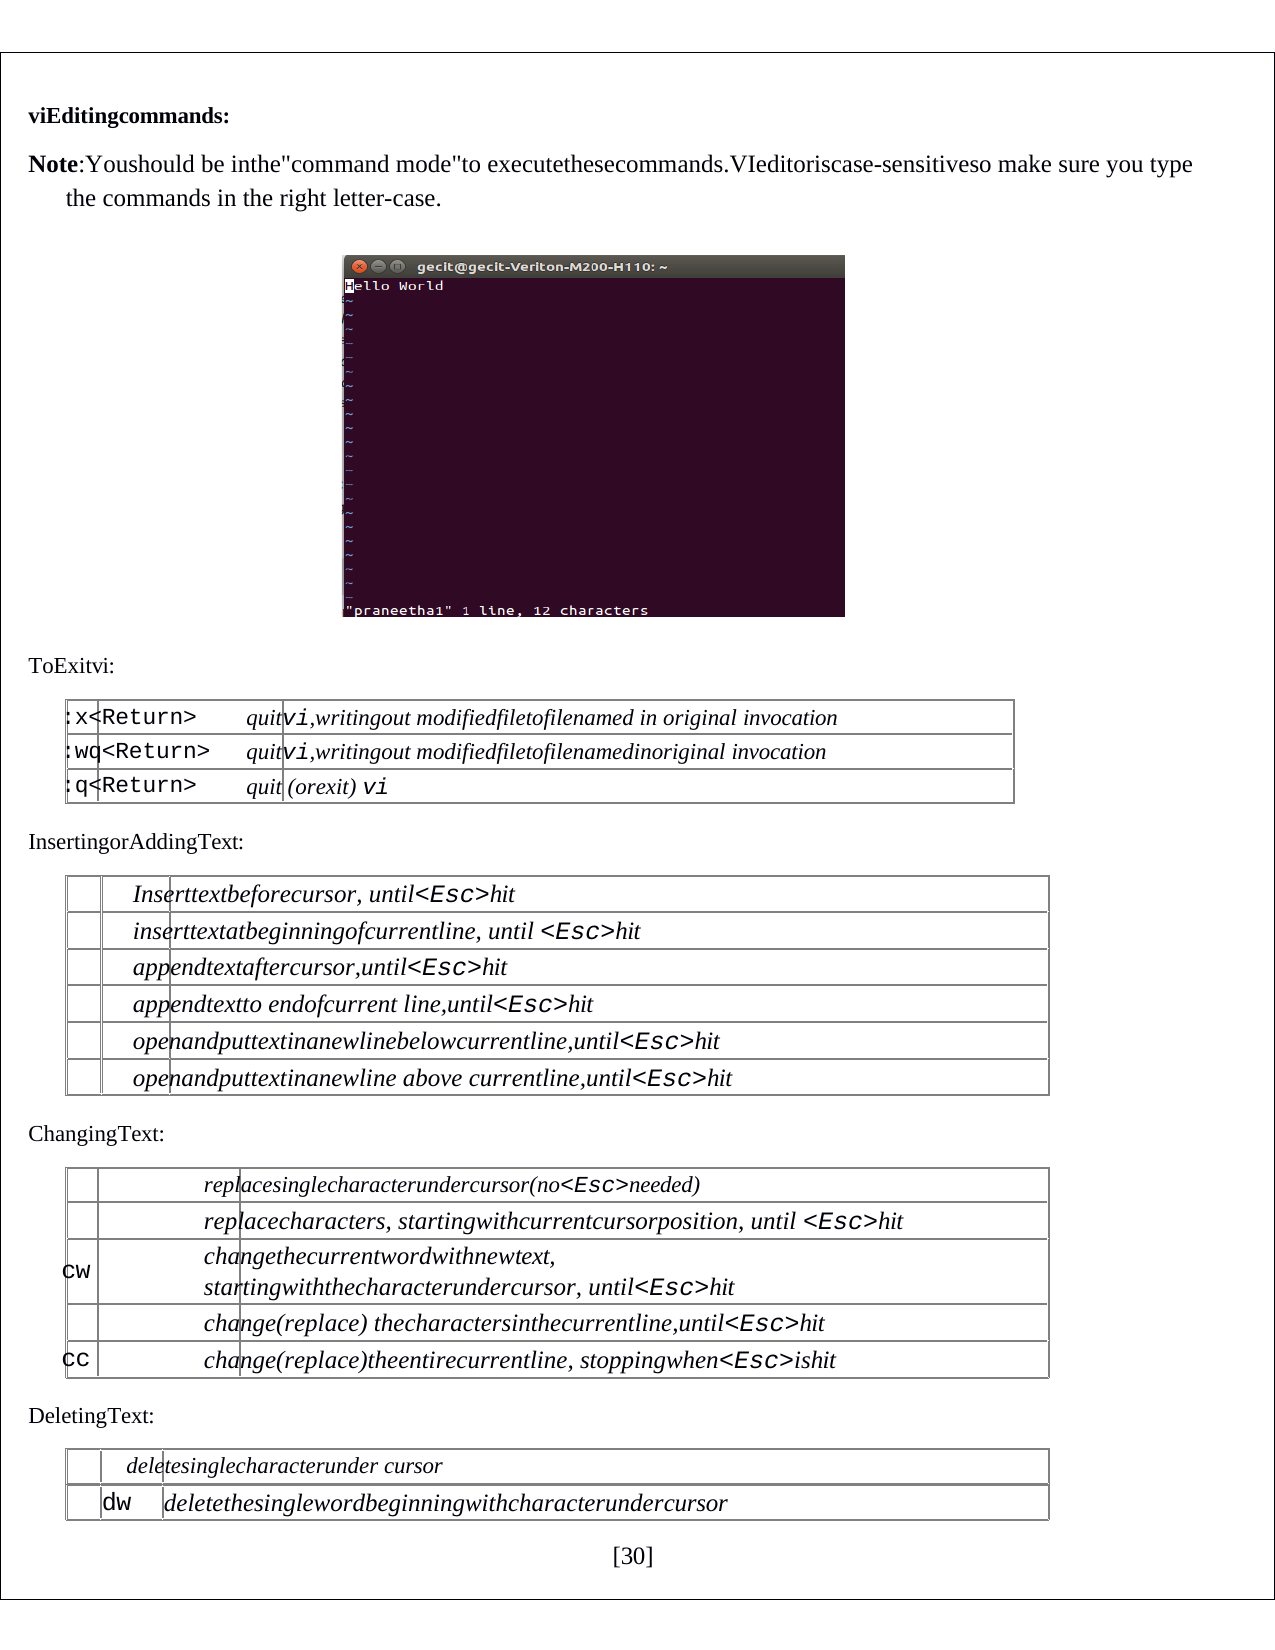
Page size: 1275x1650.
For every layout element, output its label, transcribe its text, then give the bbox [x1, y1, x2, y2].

table_cell o [103, 1023, 169, 1057]
table_header Inserttextbeforecursor, until<Esc>hit [171, 877, 1048, 911]
table_header deletesinglecharacterunder cursor [162, 1450, 1048, 1483]
table_cell openandputtextinanewlinebelowcurrentline,until<Esc>hit [171, 1021, 1048, 1057]
picture [341, 255, 845, 617]
table_header replacesinglecharacterundercursor(no<Esc>needed) [241, 1169, 1048, 1201]
table_cell [68, 950, 100, 984]
table_cell [68, 1023, 100, 1057]
table_cell change(replace) thecharactersinthecurrentline,until<Esc>hit [241, 1303, 1048, 1340]
table_header i [103, 877, 169, 911]
table_header dw [101, 1486, 162, 1519]
table_header [68, 1169, 97, 1201]
table_cell [68, 1305, 97, 1340]
table_cell changethecurrentwordwithnewtext, startingwiththecharacterundercursor, until<Esc>hit [241, 1238, 1048, 1303]
table_header [68, 1486, 101, 1519]
table_cell replacecharacters, startingwithcurrentcursorposition, until <Esc>hit [241, 1201, 1048, 1238]
table_cell cc [98, 1342, 240, 1377]
table_cell openandputtextinanewline above currentline,until<Esc>hit [169, 1058, 1048, 1094]
table_header r [99, 1169, 239, 1201]
table_cell appendtextto endofcurrent line,until<Esc>hit [171, 984, 1048, 1021]
text InsertingorAddingText: [28, 828, 1274, 854]
table_cell quit (orexit) vi [283, 768, 1013, 802]
table_cell a [103, 950, 169, 984]
table_cell [68, 913, 100, 948]
table_cell change(replace)theentirecurrentline, stoppingwhen<Esc>ishit [240, 1340, 1048, 1377]
table_cell :q<Return> [98, 770, 283, 802]
table_cell [68, 1240, 97, 1303]
table_header [68, 877, 100, 911]
table_cell R [99, 1203, 239, 1238]
table_cell inserttextatbeginningofcurrentline, until <Esc>hit [171, 911, 1048, 948]
table_cell :wq<Return> [99, 735, 282, 768]
table_cell [68, 770, 98, 802]
table_cell appendtextaftercursor,until<Esc>hit [171, 948, 1048, 984]
table_cell [68, 1203, 97, 1238]
text Note:Youshould be inthe"command mode"to executethesecommands.VIeditoriscase-sensitiveso make sure you type the commands in the right letter-case. [28, 149, 1199, 212]
table_header [68, 1450, 101, 1483]
table_header quitvi,writingout modifiedfiletofilenamed in original invocation [284, 701, 1013, 733]
table_cell I [103, 913, 169, 948]
table_header [68, 701, 97, 733]
table_cell [68, 986, 100, 1021]
text ToExitvi: [28, 652, 1274, 679]
table_cell [68, 1342, 98, 1377]
table_cell C [99, 1305, 239, 1340]
table_cell A [103, 986, 169, 1021]
table_cell [68, 735, 97, 768]
table_header deletethesinglewordbeginningwithcharacterundercursor [162, 1486, 1048, 1519]
table_header :x<Return> [99, 701, 282, 733]
table_cell O [101, 1060, 169, 1094]
table_cell quitvi,writingout modifiedfiletofilenamedinoriginal invocation [284, 733, 1013, 768]
text viEditingcommands: [28, 103, 1274, 129]
text ChangingText: [28, 1120, 1274, 1147]
table_cell [68, 1060, 101, 1094]
table_header x [101, 1450, 162, 1483]
text DeletingText: [28, 1402, 1274, 1429]
table_cell cw [99, 1240, 239, 1303]
